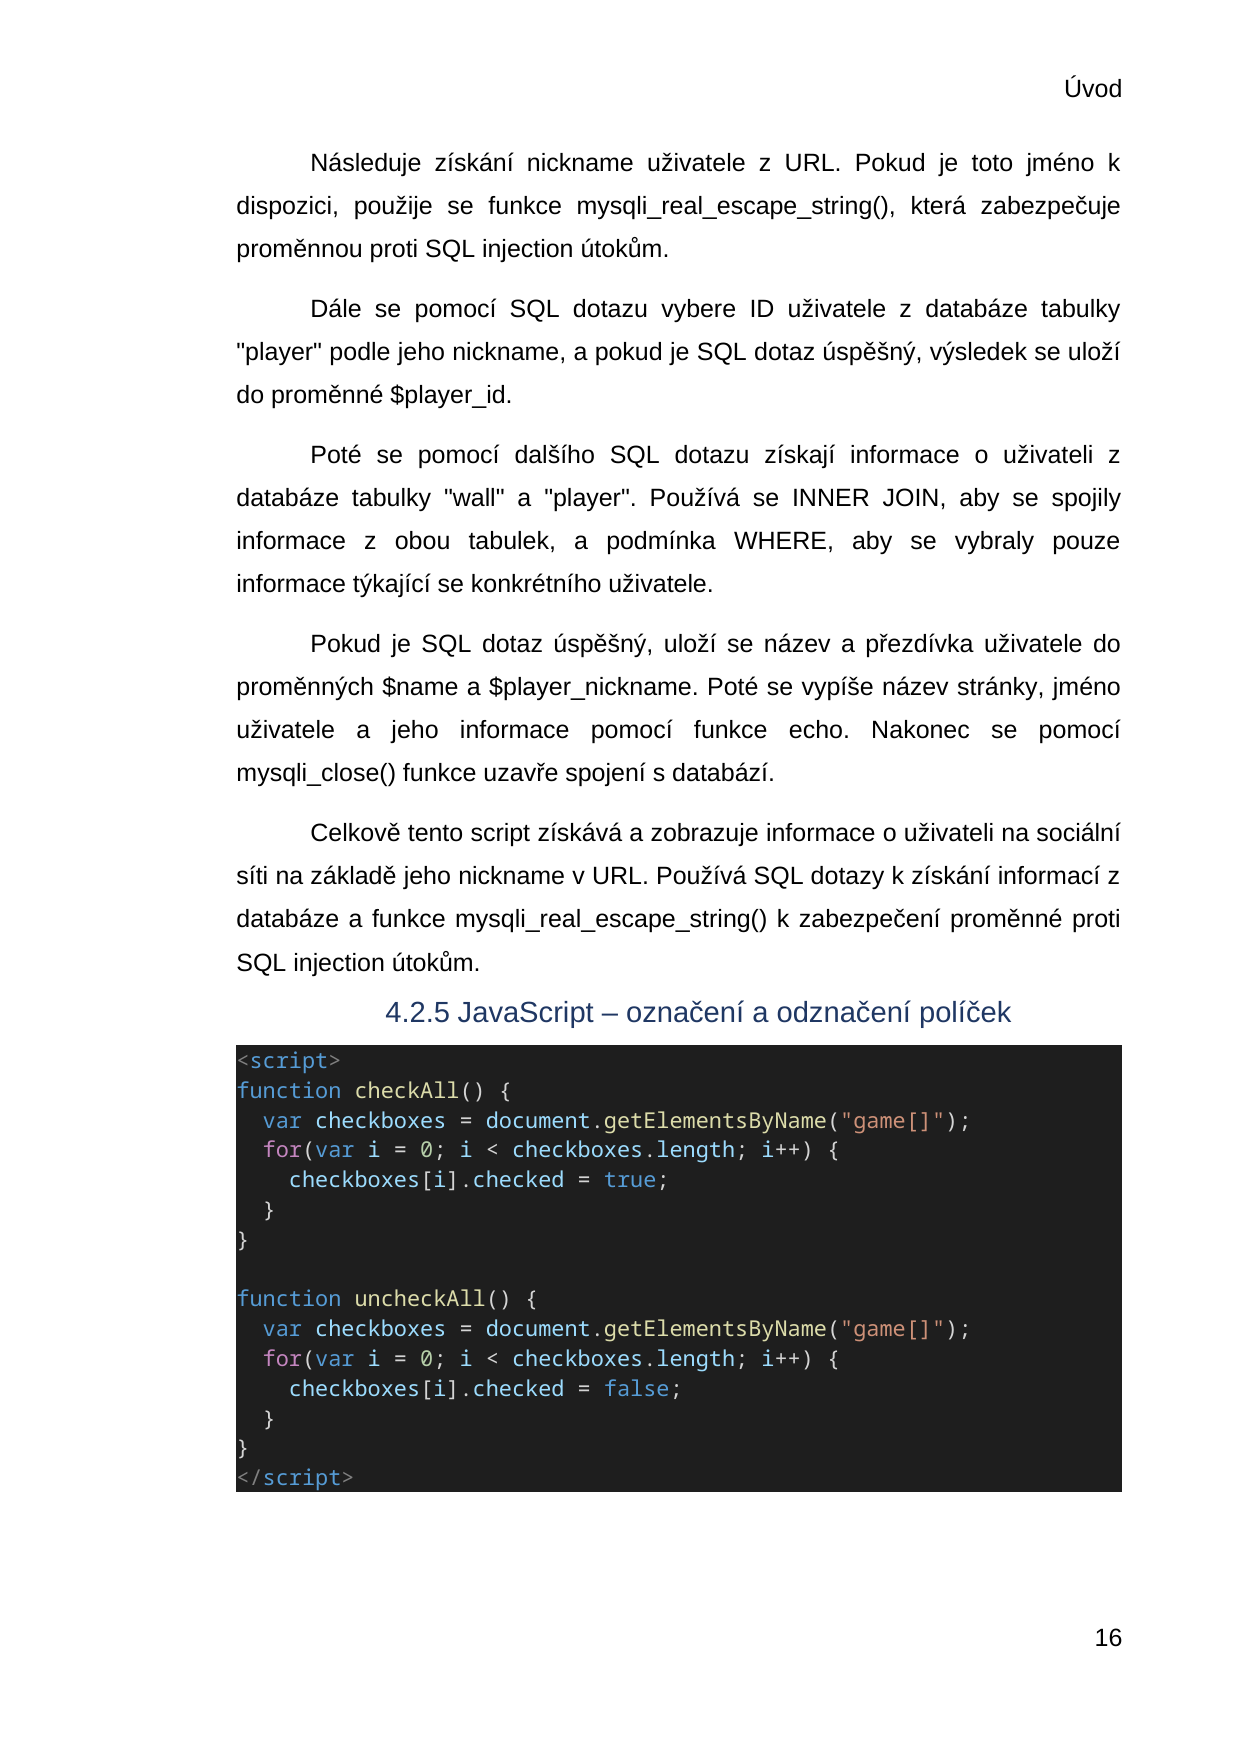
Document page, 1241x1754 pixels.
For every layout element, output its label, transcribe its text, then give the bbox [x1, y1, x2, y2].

text Celkově tento script získává a zobrazuje informace o uživateli na sociální síti na základě jeho nickname v URL. Používá SQL dotazy k získání informací z databáze a funkce mysqli_real_escape_string() k zabezpečení proměnné proti SQL injection útokům. [236, 818, 1122, 976]
text } [236, 1194, 1122, 1224]
subtitle JavaScript – označení a odznačení políček [311, 995, 1122, 1028]
text Poté se pomocí dalšího SQL dotazu získají informace o uživateli z databáze tabulky "wall" a "player". Používá se INNER JOIN, aby se spojily informace z obou tabulek, a podmínka WHERE, aby se vybraly pouze informace týkající se konkrétního uživatele. [236, 440, 1122, 598]
text for(var i = 0; i < checkboxes.length; i++) { [236, 1343, 1122, 1373]
text function uncheckAll() { [236, 1283, 1122, 1313]
text <script> [236, 1045, 1122, 1075]
text } [236, 1224, 1122, 1254]
text function checkAll() { [236, 1075, 1122, 1105]
text for(var i = 0; i < checkboxes.length; i++) { [236, 1134, 1122, 1164]
text checkboxes[i].checked = true; [236, 1164, 1122, 1194]
text } [236, 1432, 1122, 1462]
text Následuje získání nickname uživatele z URL. Pokud je toto jméno k dispozici, použije se funkce mysqli_real_escape_string(), která zabezpečuje proměnnou proti SQL injection útokům. [236, 148, 1122, 263]
text Pokud je SQL dotaz úspěšný, uloží se název a přezdívka uživatele do proměnných $name a $player_nickname. Poté se vypíše název stránky, jméno uživatele a jeho informace pomocí funkce echo. Nakonec se pomocí mysqli_close() funkce uzavře spojení s databází. [236, 629, 1122, 787]
text var checkboxes = document.getElementsByName("game[]"); [236, 1313, 1122, 1343]
text } [236, 1403, 1122, 1432]
text var checkboxes = document.getElementsByName("game[]"); [236, 1105, 1122, 1134]
text </script> [236, 1462, 1122, 1492]
text checkboxes[i].checked = false; [236, 1373, 1122, 1403]
text Dále se pomocí SQL dotazu vybere ID uživatele z databáze tabulky "player" podle jeho nickname, a pokud je SQL dotaz úspěšný, výsledek se uloží do proměnné $player_id. [236, 294, 1122, 409]
